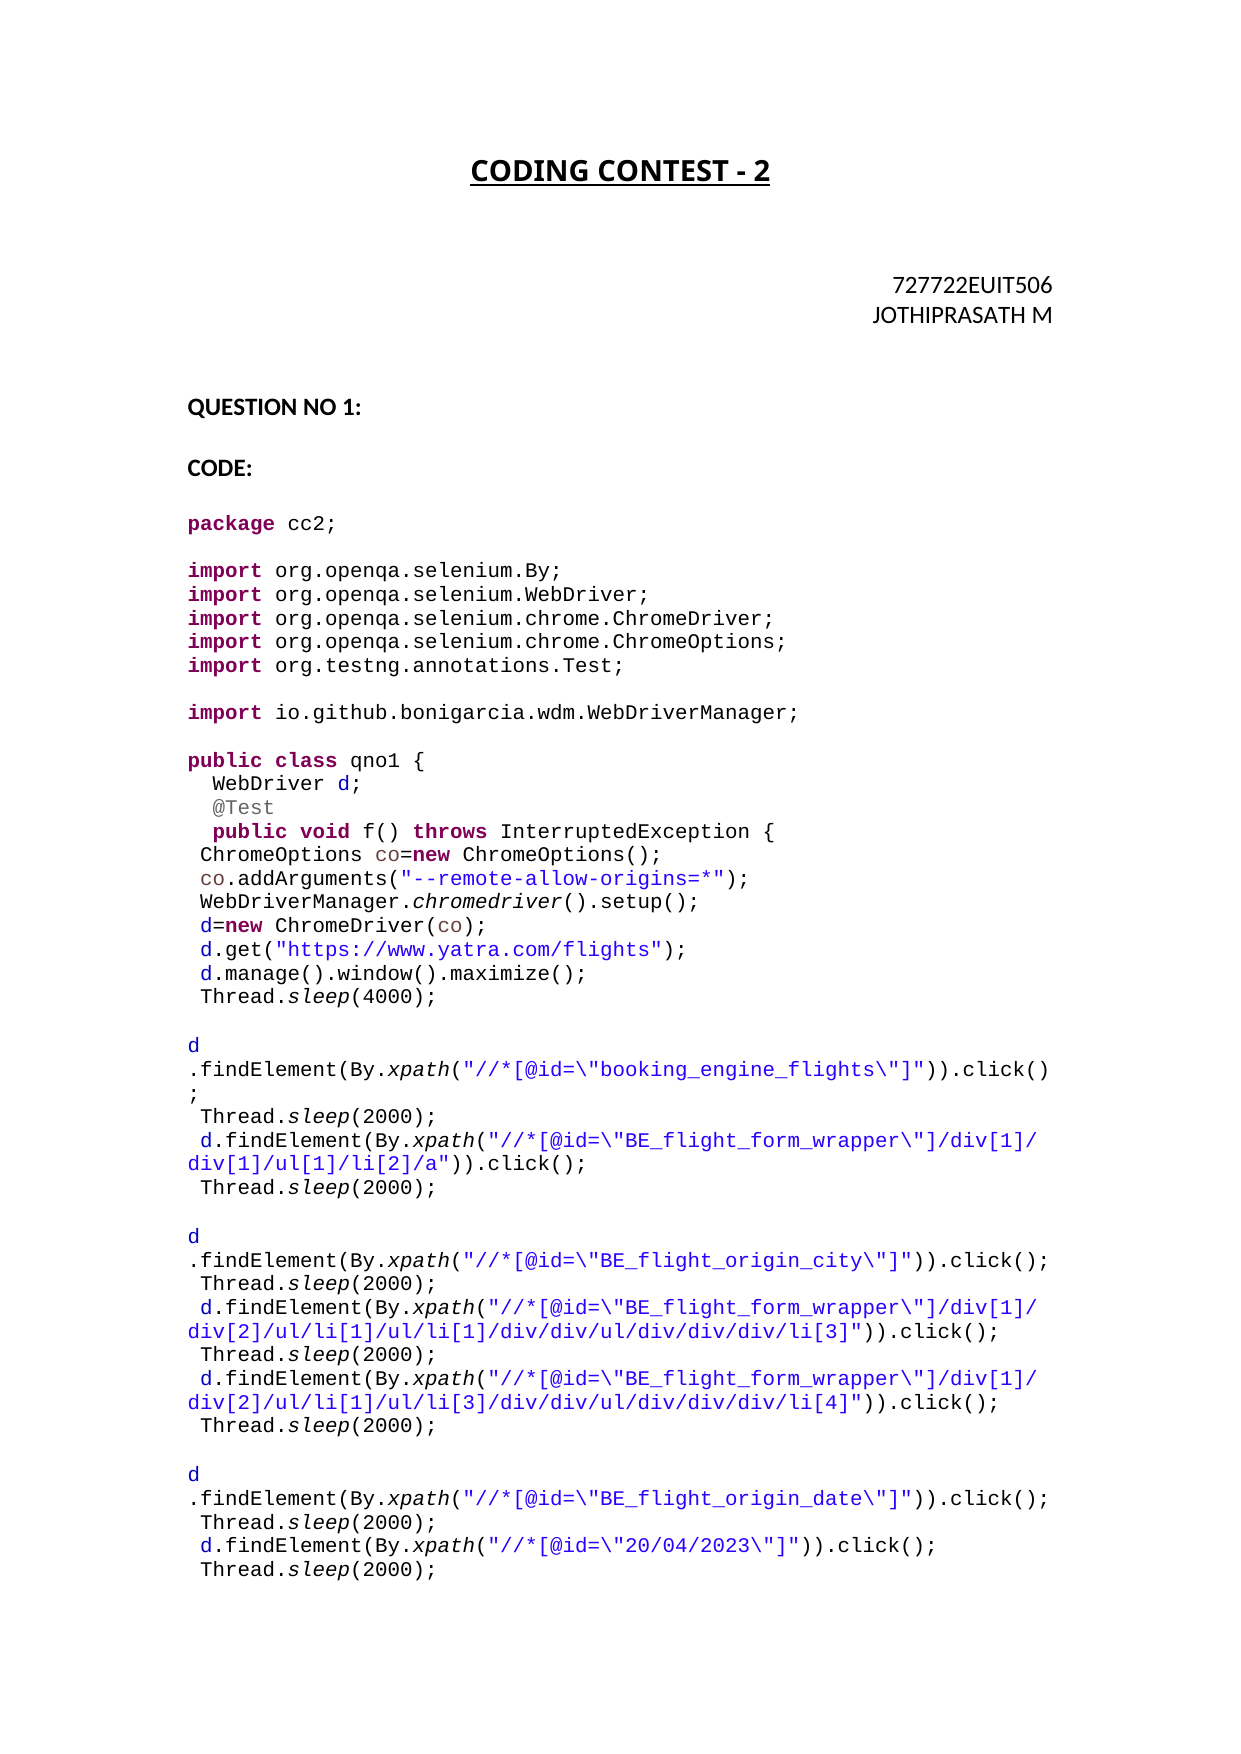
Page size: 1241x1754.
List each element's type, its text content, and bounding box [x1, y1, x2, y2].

text d.findElement(By.xpath("//*[@id=\"BE_flight_form_wrapper\"]/div[1]/div[2]/ul/li[1]/ul/li[3]/div/div/ul/div/div/div/li[4]")).click(); [187, 1368, 1053, 1415]
text JOTHIPRASATH M [187, 299, 1053, 330]
text d.findElement(By.xpath("//*[@id=\"booking_engine_flights\"]")).click(); [187, 1010, 1053, 1106]
text Thread.sleep(2000); [187, 1344, 1053, 1368]
text d.manage().window().maximize(); [187, 962, 1053, 986]
text Thread.sleep(2000); [187, 1106, 1053, 1130]
text Thread.sleep(2000); [187, 1415, 1053, 1439]
text Thread.sleep(2000); [187, 1512, 1053, 1535]
text CODING CONTEST - 2 [187, 150, 1053, 190]
text import org.openqa.selenium.By; [187, 561, 1053, 584]
text d.findElement(By.xpath("//*[@id=\"BE_flight_origin_city\"]")).click(); [187, 1201, 1053, 1273]
text WebDriver d; [187, 773, 1053, 797]
text ChromeOptions co=new ChromeOptions(); [187, 844, 1053, 868]
text co.addArguments("--remote-allow-origins=*"); [187, 868, 1053, 892]
text import org.openqa.selenium.chrome.ChromeDriver; [187, 608, 1053, 631]
text d.findElement(By.xpath("//*[@id=\"BE_flight_form_wrapper\"]/div[1]/div[1]/ul[1]/li[2]/a")).click(); [187, 1130, 1053, 1177]
text @Test [187, 797, 1053, 821]
text public void f() throws InterruptedException { [187, 821, 1053, 844]
text Thread.sleep(4000); [187, 986, 1053, 1010]
text d=new ChromeDriver(co); [187, 915, 1053, 939]
text d.findElement(By.xpath("//*[@id=\"BE_flight_form_wrapper\"]/div[1]/div[2]/ul/li[1]/ul/li[1]/div/div/ul/div/div/div/li[3]")).click(); [187, 1297, 1053, 1344]
text import org.openqa.selenium.WebDriver; [187, 584, 1053, 608]
text package cc2; [187, 513, 1053, 537]
text Thread.sleep(2000); [187, 1559, 1053, 1583]
text import org.testng.annotations.Test; [187, 655, 1053, 679]
text Thread.sleep(2000); [187, 1273, 1053, 1297]
text CODE: [187, 452, 1053, 483]
text WebDriverManager.chromedriver().setup(); [187, 892, 1053, 915]
text d.findElement(By.xpath("//*[@id=\"20/04/2023\"]")).click(); [187, 1535, 1053, 1559]
text Thread.sleep(2000); [187, 1177, 1053, 1201]
text import org.openqa.selenium.chrome.ChromeOptions; [187, 631, 1053, 655]
text QUESTION NO 1: [187, 391, 1053, 422]
text d.get("https://www.yatra.com/flights"); [187, 939, 1053, 962]
text public class qno1 { [187, 750, 1053, 773]
text 727722EUIT506 [187, 269, 1053, 299]
text d.findElement(By.xpath("//*[@id=\"BE_flight_origin_date\"]")).click(); [187, 1439, 1053, 1512]
text import io.github.bonigarcia.wdm.WebDriverManager; [187, 702, 1053, 726]
